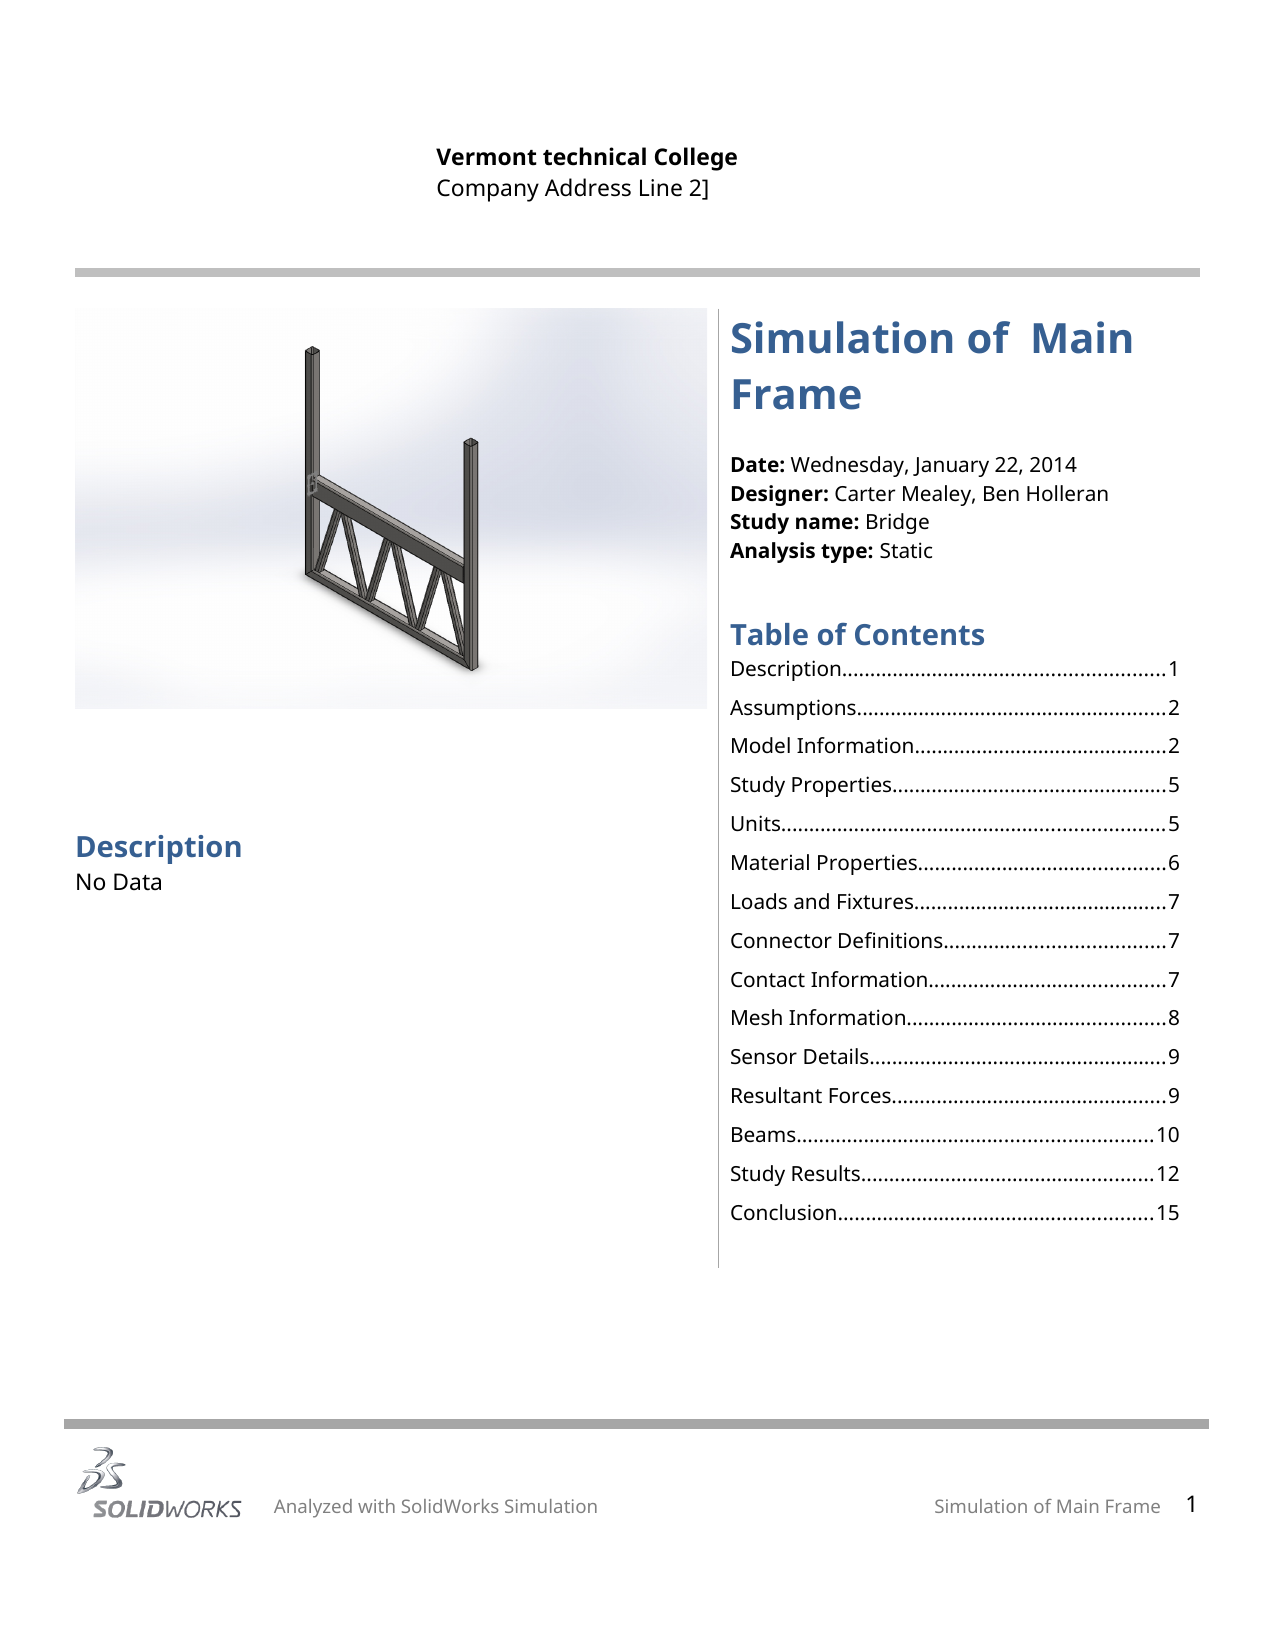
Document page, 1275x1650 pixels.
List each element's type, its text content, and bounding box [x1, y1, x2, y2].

picture [75, 308, 708, 709]
table_cell Description No Data [64, 776, 718, 1268]
table_header [64, 309, 718, 776]
table_header [719, 309, 1209, 1268]
picture [75, 1428, 243, 1519]
